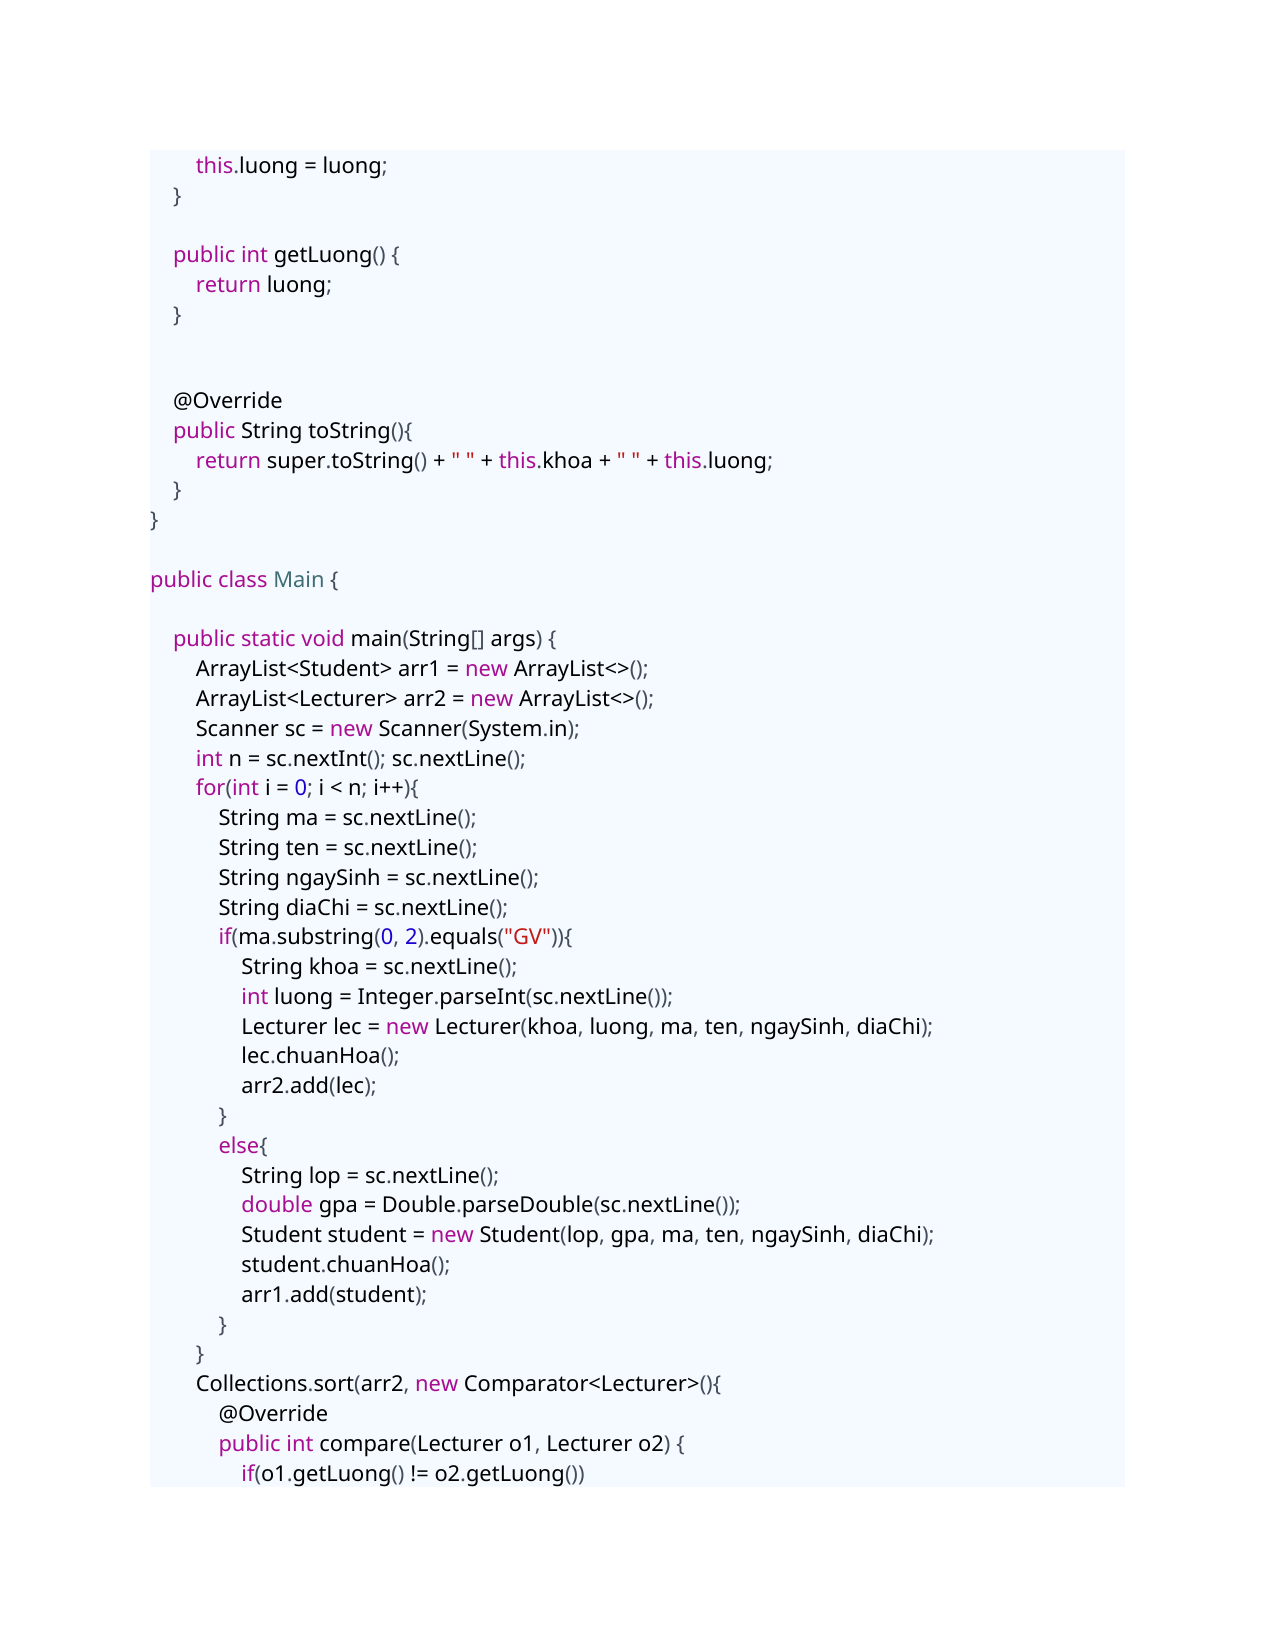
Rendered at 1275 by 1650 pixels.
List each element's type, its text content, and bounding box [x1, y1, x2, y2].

text int n = sc.nextInt(); sc.nextLine(); [150, 742, 1125, 772]
text else{ [150, 1130, 1125, 1159]
text this.luong = luong; [150, 150, 1125, 180]
text } [150, 1100, 1125, 1130]
text String khoa = sc.nextLine(); [150, 951, 1125, 981]
text ArrayList<Lecturer> arr2 = new ArrayList<>(); [150, 683, 1125, 713]
text @Override [150, 385, 1125, 415]
text } [150, 504, 1125, 534]
text if(o1.getLuong() != o2.getLuong()) [150, 1457, 1125, 1487]
text } [150, 180, 1125, 209]
text public class Main { [150, 564, 1125, 593]
text int luong = Integer.parseInt(sc.nextLine()); [150, 981, 1125, 1011]
text String ngaySinh = sc.nextLine(); [150, 862, 1125, 891]
text } [150, 1338, 1125, 1368]
text Collections.sort(arr2, new Comparator<Lecturer>(){ [150, 1368, 1125, 1398]
text Scanner sc = new Scanner(System.in); [150, 713, 1125, 742]
text String lop = sc.nextLine(); [150, 1159, 1125, 1189]
text } [150, 474, 1125, 504]
text arr1.add(student); [150, 1279, 1125, 1308]
text public int getLuong() { [150, 239, 1125, 269]
text String ma = sc.nextLine(); [150, 802, 1125, 832]
text if(ma.substring(0, 2).equals("GV")){ [150, 921, 1125, 951]
text } [150, 299, 1125, 329]
text ArrayList<Student> arr1 = new ArrayList<>(); [150, 653, 1125, 683]
text Student student = new Student(lop, gpa, ma, ten, ngaySinh, diaChi); [150, 1219, 1125, 1249]
text lec.chuanHoa(); [150, 1040, 1125, 1070]
text arr2.add(lec); [150, 1070, 1125, 1100]
text @Override [150, 1398, 1125, 1428]
text public static void main(String[] args) { [150, 623, 1125, 653]
text student.chuanHoa(); [150, 1249, 1125, 1279]
text Lecturer lec = new Lecturer(khoa, luong, ma, ten, ngaySinh, diaChi); [150, 1011, 1125, 1040]
text } [150, 1308, 1125, 1338]
text String ten = sc.nextLine(); [150, 832, 1125, 862]
text String diaChi = sc.nextLine(); [150, 891, 1125, 921]
text double gpa = Double.parseDouble(sc.nextLine()); [150, 1189, 1125, 1219]
text for(int i = 0; i < n; i++){ [150, 772, 1125, 802]
text public int compare(Lecturer o1, Lecturer o2) { [150, 1428, 1125, 1457]
text public String toString(){ [150, 415, 1125, 444]
text return luong; [150, 269, 1125, 299]
text return super.toString() + " " + this.khoa + " " + this.luong; [150, 444, 1125, 474]
